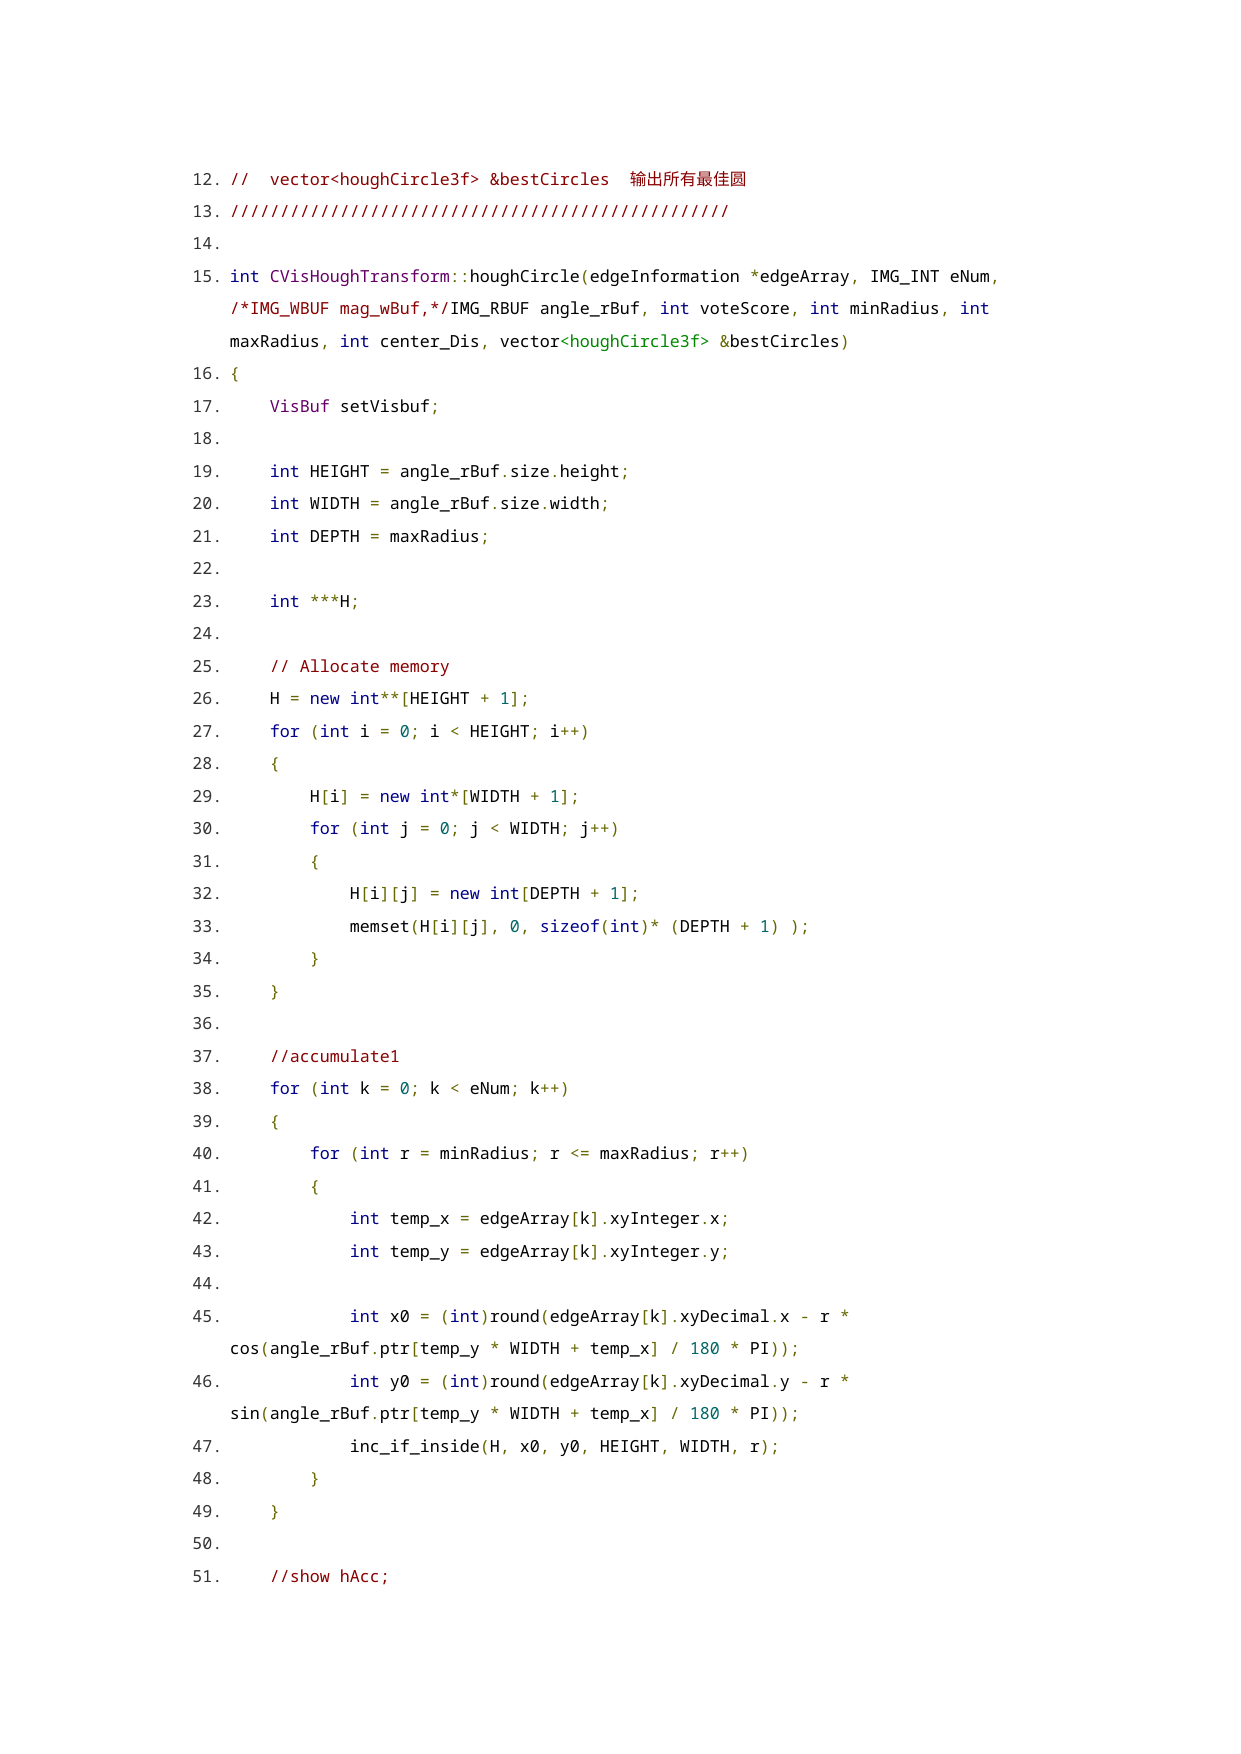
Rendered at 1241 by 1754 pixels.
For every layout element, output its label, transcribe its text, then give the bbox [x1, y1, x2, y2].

list { [192, 1104, 1053, 1137]
list int temp_x = edgeArray[k].xyInteger.x; [192, 1202, 1053, 1234]
list VisBuf setVisbuf; [192, 389, 1053, 422]
list H[i] = new int*[WIDTH + 1]; [192, 779, 1053, 812]
list //show hAcc; [192, 1559, 1053, 1592]
list } [192, 974, 1053, 1007]
list int x0 = (int)round(edgeArray[k].xyDecimal.x - r * cos(angle_rBuf.ptr[temp_y * WIDTH + temp_x] / 180 * PI)); [192, 1299, 1053, 1364]
list memset(H[i][j], 0, sizeof(int)* (DEPTH + 1) ); [192, 909, 1053, 942]
list { [192, 747, 1053, 779]
list // vector<houghCircle3f> &bestCircles 输出所有最佳圆 [192, 162, 1053, 194]
list int WIDTH = angle_rBuf.size.width; [192, 487, 1053, 519]
list for (int j = 0; j < WIDTH; j++) [192, 812, 1053, 844]
list int y0 = (int)round(edgeArray[k].xyDecimal.y - r * sin(angle_rBuf.ptr[temp_y * WIDTH + temp_x] / 180 * PI)); [192, 1364, 1053, 1429]
list { [192, 844, 1053, 877]
list inc_if_inside(H, x0, y0, HEIGHT, WIDTH, r); [192, 1429, 1053, 1462]
list // Allocate memory [192, 649, 1053, 682]
list H = new int**[HEIGHT + 1]; [192, 682, 1053, 714]
list int ***H; [192, 584, 1053, 617]
list for (int r = minRadius; r <= maxRadius; r++) [192, 1137, 1053, 1169]
list int DEPTH = maxRadius; [192, 519, 1053, 552]
list } [192, 1494, 1053, 1527]
list int temp_y = edgeArray[k].xyInteger.y; [192, 1234, 1053, 1267]
list { [192, 357, 1053, 389]
list //accumulate1 [192, 1039, 1053, 1072]
list } [192, 942, 1053, 974]
list for (int i = 0; i < HEIGHT; i++) [192, 714, 1053, 747]
list int CVisHoughTransform::houghCircle(edgeInformation *edgeArray, IMG_INT eNum, /*IMG_WBUF mag_wBuf,*/IMG_RBUF angle_rBuf, int voteScore, int minRadius, int maxRadius, int center_Dis, vector<houghCircle3f> &bestCircles) [192, 259, 1053, 357]
list for (int k = 0; k < eNum; k++) [192, 1072, 1053, 1104]
list { [192, 1169, 1053, 1202]
list } [192, 1462, 1053, 1494]
list ////////////////////////////////////////////////// [192, 194, 1053, 227]
list int HEIGHT = angle_rBuf.size.height; [192, 454, 1053, 487]
list H[i][j] = new int[DEPTH + 1]; [192, 877, 1053, 909]
